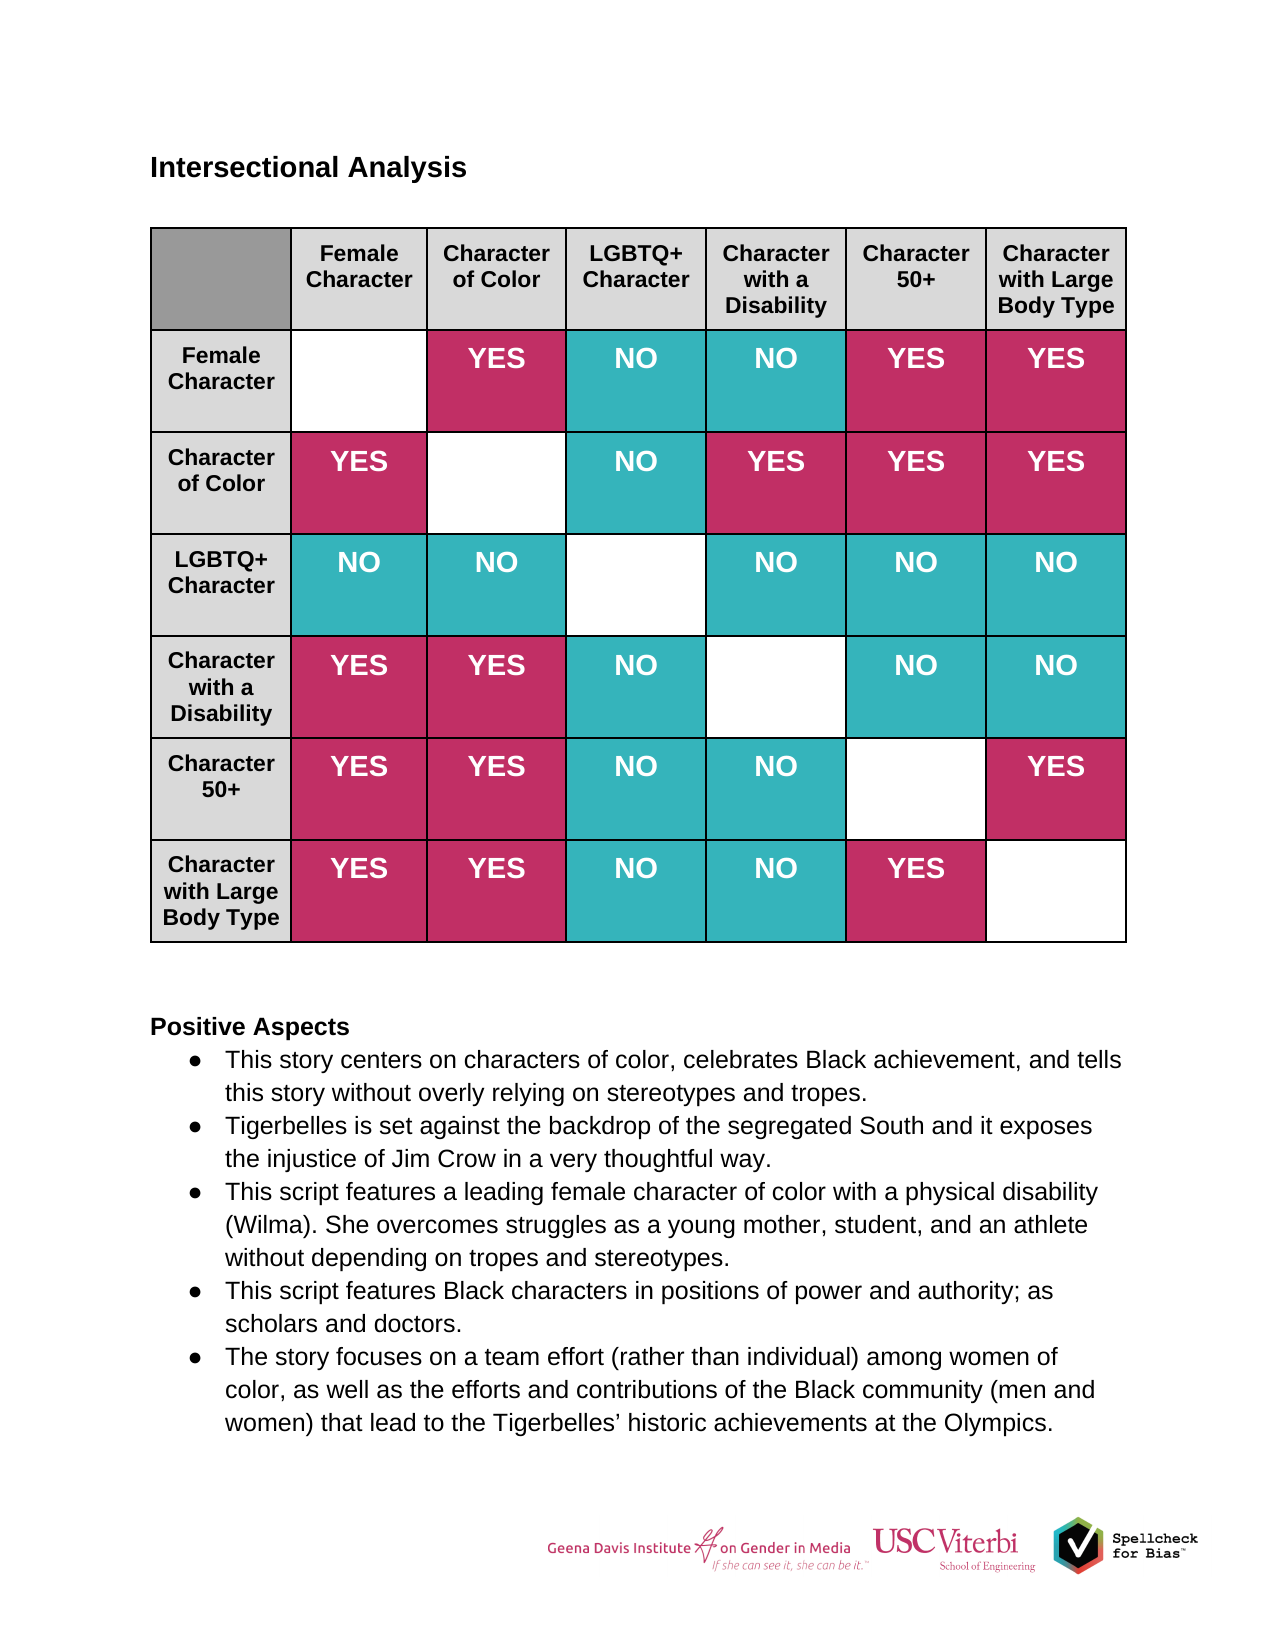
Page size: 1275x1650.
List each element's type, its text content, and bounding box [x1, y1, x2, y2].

table_cell YES [428, 331, 565, 431]
table_cell [292, 331, 426, 431]
list The story focuses on a team effort (rather than individual) among women of color, as well as the efforts and contributions of the Black community (men and women) that lead to the Tigerbelles’ historic achievements at the Olympics. [187, 1342, 1125, 1437]
table_header LGBTQ+ Character [567, 229, 705, 329]
table_cell LGBTQ+ Character [152, 535, 290, 635]
table_cell YES [292, 637, 426, 737]
table_cell YES [707, 433, 845, 533]
table_cell NO [707, 841, 845, 941]
table_cell YES [292, 433, 426, 533]
table_cell Character with a Disability [152, 637, 290, 737]
table_header Character with a Disability [707, 229, 845, 329]
table_cell NO [707, 331, 845, 431]
table_cell NO [567, 637, 705, 737]
table_cell YES [847, 331, 985, 431]
table_cell [987, 841, 1125, 941]
table_cell Character of Color [152, 433, 290, 533]
table_cell NO [707, 739, 845, 839]
table_cell YES [428, 637, 565, 737]
table_cell Female Character [152, 331, 290, 431]
table_header Character 50+ [847, 229, 985, 329]
table_cell YES [987, 331, 1125, 431]
table_cell NO [567, 841, 705, 941]
text Positive Aspects [150, 1012, 1125, 1041]
table_cell YES [292, 739, 426, 839]
table_cell [847, 739, 985, 839]
table_header [152, 229, 290, 329]
table_cell NO [847, 535, 985, 635]
text Intersectional Analysis [150, 150, 1125, 183]
list This script features Black characters in positions of power and authority; as scholars and doctors. [187, 1276, 1125, 1338]
list This script features a leading female character of color with a physical disability (Wilma). She overcomes struggles as a young mother, student, and an athlete without depending on tropes and stereotypes. [187, 1177, 1125, 1272]
table_cell NO [567, 433, 705, 533]
table_header Character with Large Body Type [987, 229, 1125, 329]
table_cell YES [292, 841, 426, 941]
table_cell YES [428, 841, 565, 941]
table_cell [707, 637, 845, 737]
table_cell YES [987, 433, 1125, 533]
table_cell NO [292, 535, 426, 635]
table_cell YES [847, 433, 985, 533]
table_cell NO [847, 637, 985, 737]
table_cell NO [987, 535, 1125, 635]
table_cell NO [567, 739, 705, 839]
table_cell Character 50+ [152, 739, 290, 839]
list Tigerbelles is set against the backdrop of the segregated South and it exposes the injustice of Jim Crow in a very thoughtful way. [187, 1111, 1125, 1173]
table_cell NO [567, 331, 705, 431]
picture [532, 1515, 1212, 1577]
table_cell [567, 535, 705, 635]
table_cell Character with Large Body Type [152, 841, 290, 941]
table_cell YES [847, 841, 985, 941]
table_cell YES [428, 739, 565, 839]
table_cell [428, 433, 565, 533]
table_cell NO [987, 637, 1125, 737]
table_cell NO [428, 535, 565, 635]
table_cell NO [707, 535, 845, 635]
table_header Female Character [292, 229, 426, 329]
table_cell YES [987, 739, 1125, 839]
table_header Character of Color [428, 229, 565, 329]
list This story centers on characters of color, celebrates Black achievement, and tells this story without overly relying on stereotypes and tropes. [187, 1045, 1125, 1107]
